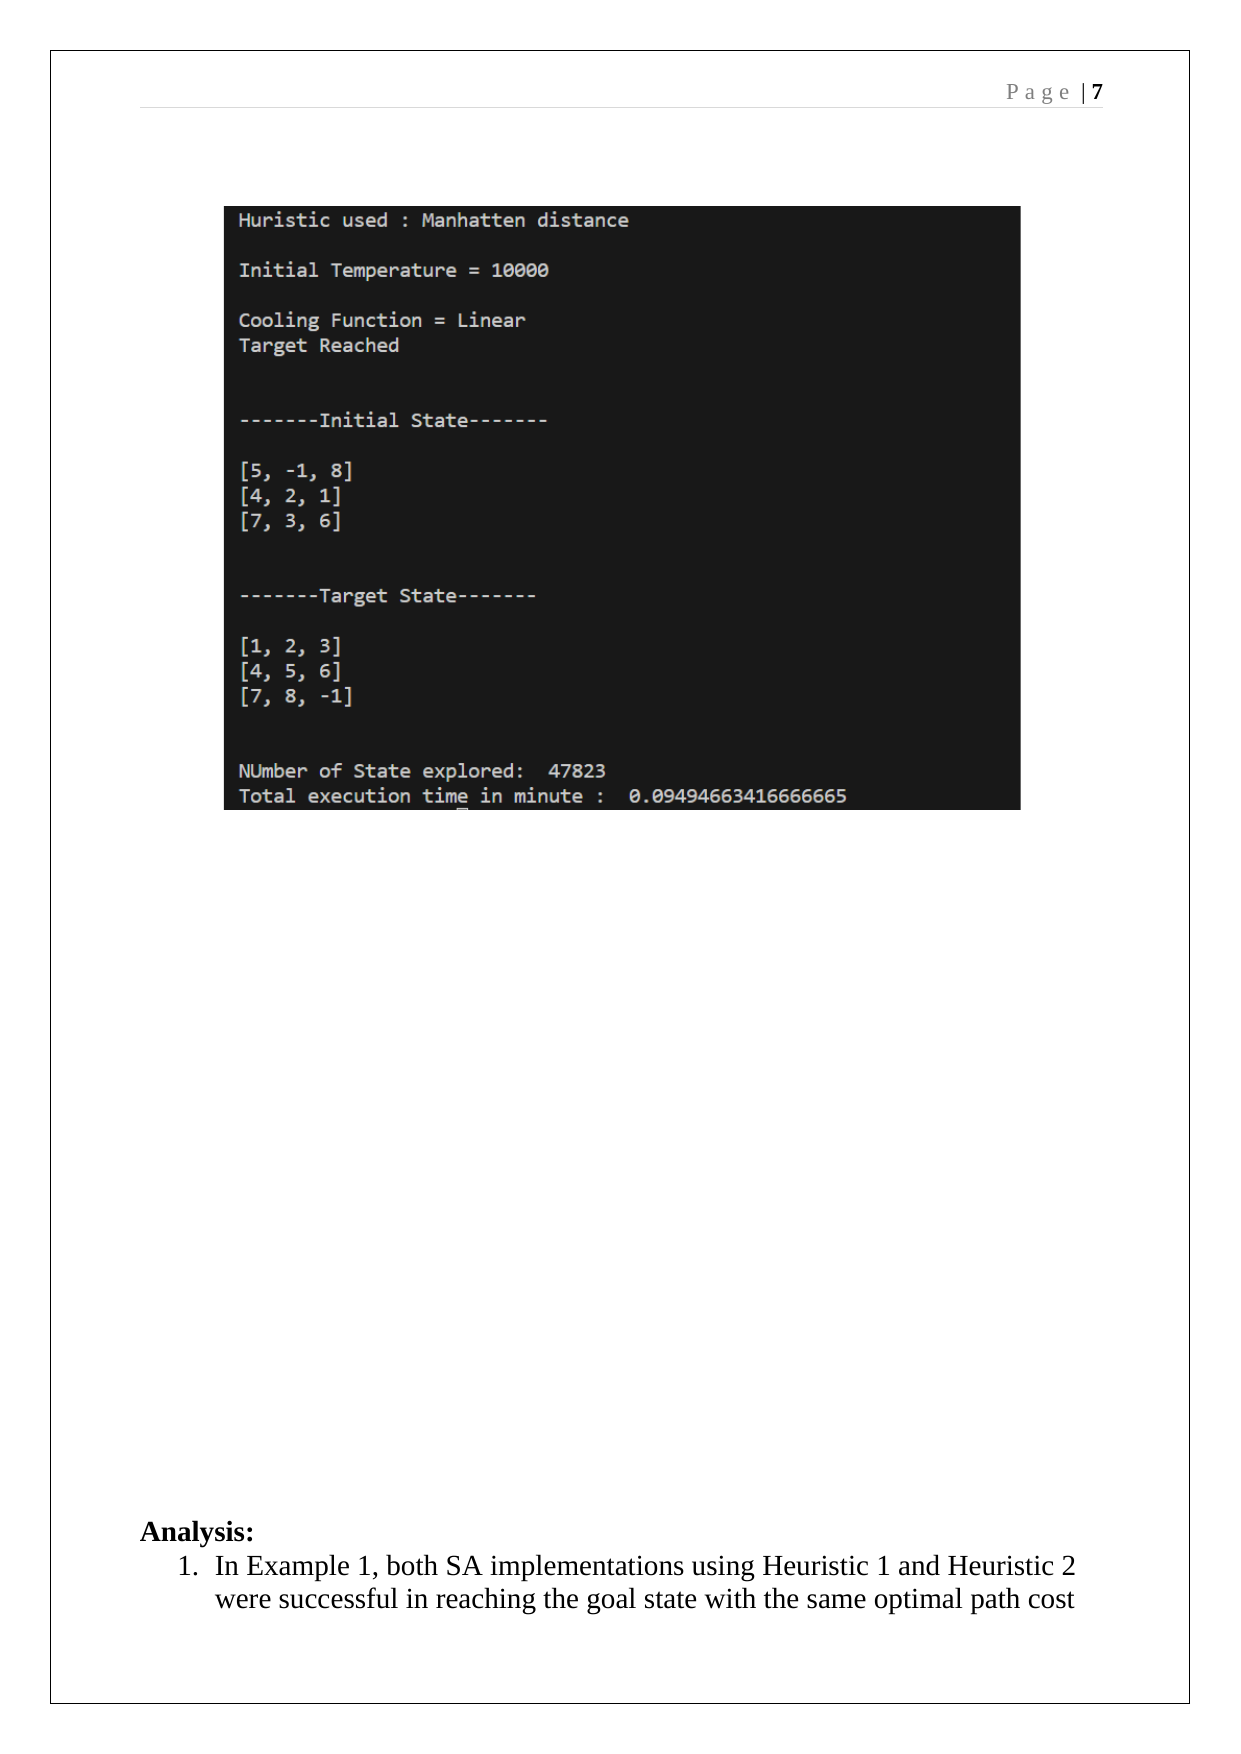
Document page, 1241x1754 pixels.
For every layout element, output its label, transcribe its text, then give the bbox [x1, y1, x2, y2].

text Analysis: [139, 1514, 1105, 1548]
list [177, 1548, 1105, 1615]
picture [223, 206, 1021, 810]
